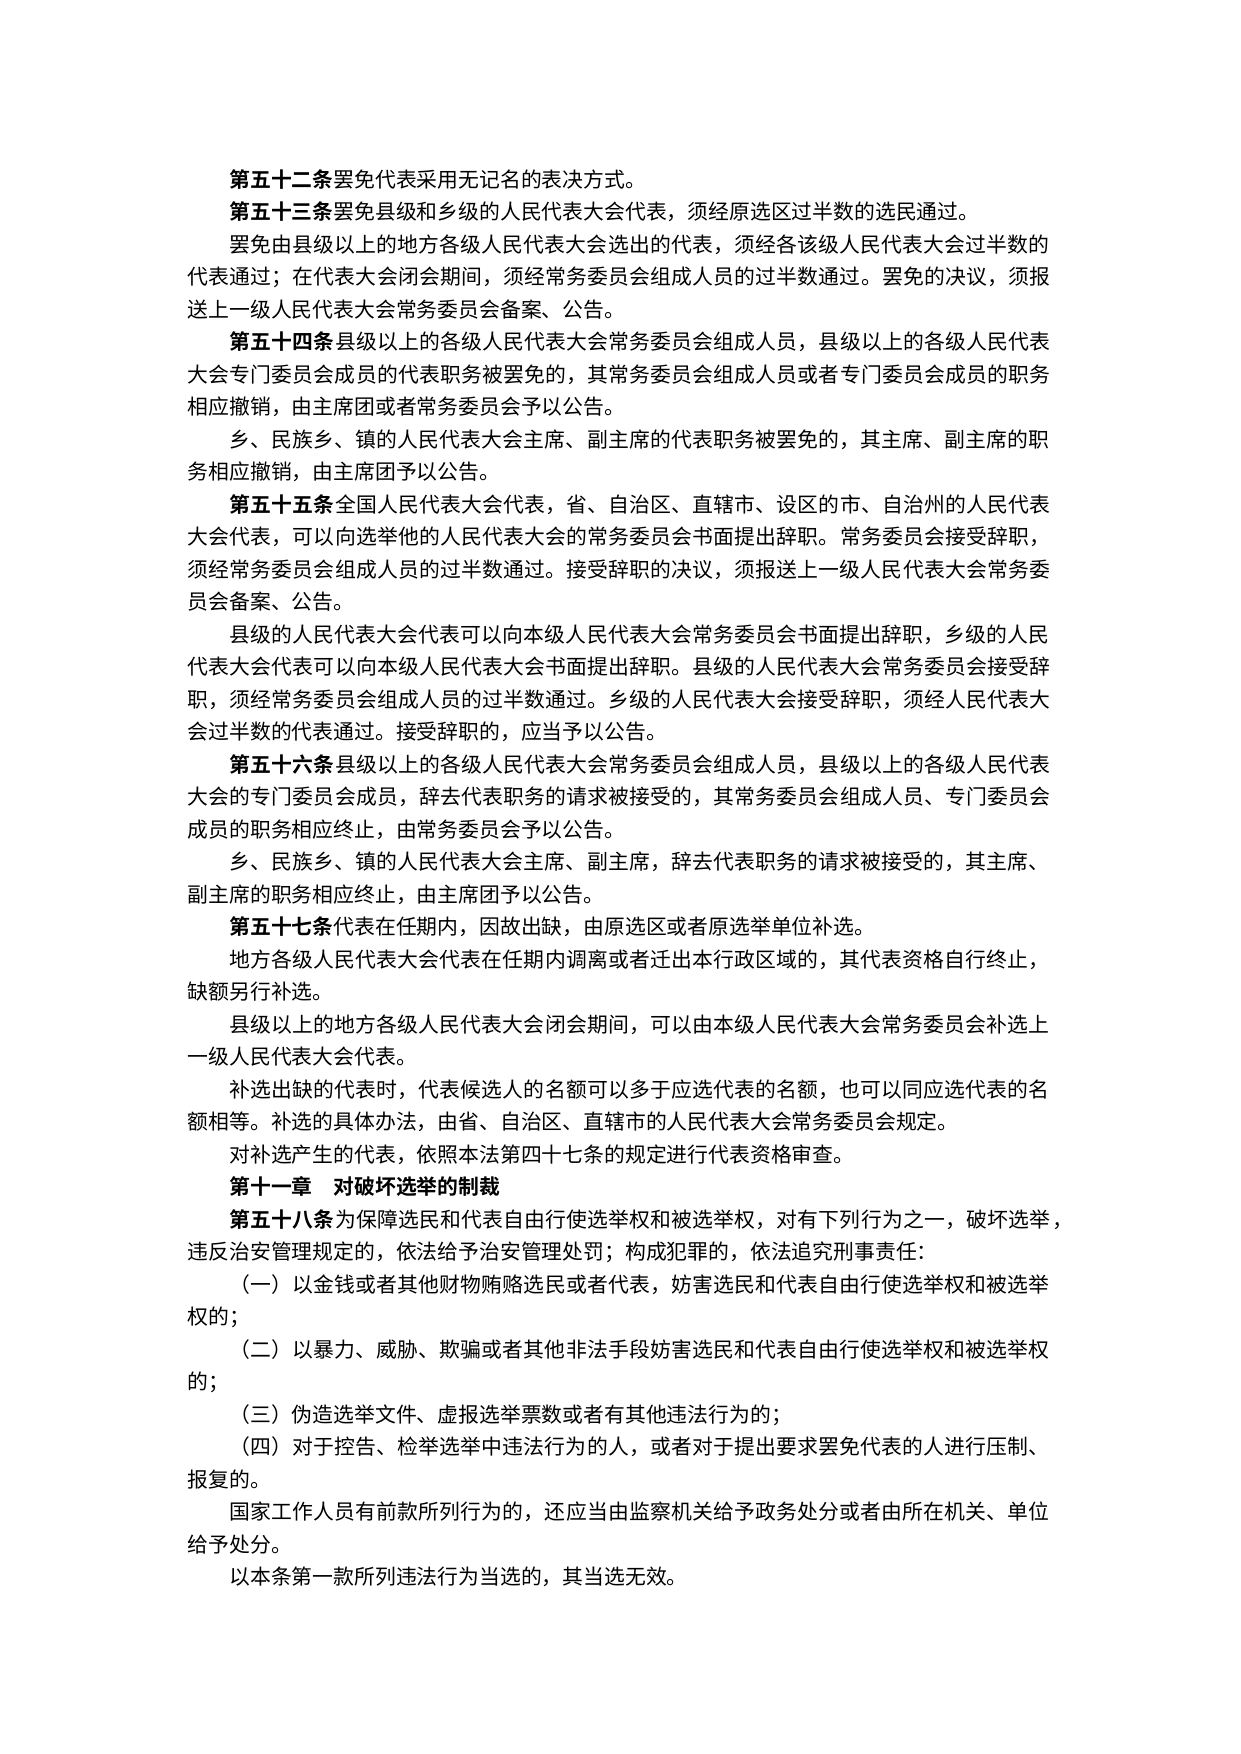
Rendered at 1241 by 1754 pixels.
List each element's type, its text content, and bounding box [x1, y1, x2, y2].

text 以本条第一款所列违法行为当选的，其当选无效。 [187, 1559, 1053, 1592]
text 第五十八条为保障选民和代表自由行使选举权和被选举权，对有下列行为之一，破坏选举，违反治安管理规定的，依法给予治安管理处罚；构成犯罪的，依法追究刑事责任： [187, 1202, 1053, 1267]
text 县级的人民代表大会代表可以向本级人民代表大会常务委员会书面提出辞职，乡级的人民代表大会代表可以向本级人民代表大会书面提出辞职。县级的人民代表大会常务委员会接受辞职，须经常务委员会组成人员的过半数通过。乡级的人民代表大会接受辞职，须经人民代表大会过半数的代表通过。接受辞职的，应当予以公告。 [187, 617, 1053, 747]
text （四）对于控告、检举选举中违法行为的人，或者对于提出要求罢免代表的人进行压制、报复的。 [187, 1429, 1053, 1494]
text 县级以上的地方各级人民代表大会闭会期间，可以由本级人民代表大会常务委员会补选上一级人民代表大会代表。 [187, 1007, 1053, 1072]
text 第五十五条全国人民代表大会代表，省、自治区、直辖市、设区的市、自治州的人民代表大会代表，可以向选举他的人民代表大会的常务委员会书面提出辞职。常务委员会接受辞职，须经常务委员会组成人员的过半数通过。接受辞职的决议，须报送上一级人民代表大会常务委员会备案、公告。 [187, 487, 1053, 617]
text 地方各级人民代表大会代表在任期内调离或者迁出本行政区域的，其代表资格自行终止，缺额另行补选。 [187, 942, 1053, 1007]
text 补选出缺的代表时，代表候选人的名额可以多于应选代表的名额，也可以同应选代表的名额相等。补选的具体办法，由省、自治区、直辖市的人民代表大会常务委员会规定。 [187, 1072, 1053, 1137]
text （三）伪造选举文件、虚报选举票数或者有其他违法行为的； [187, 1397, 1053, 1429]
text 第五十六条县级以上的各级人民代表大会常务委员会组成人员，县级以上的各级人民代表大会的专门委员会成员，辞去代表职务的请求被接受的，其常务委员会组成人员、专门委员会成员的职务相应终止，由常务委员会予以公告。 [187, 747, 1053, 844]
text 国家工作人员有前款所列行为的，还应当由监察机关给予政务处分或者由所在机关、单位给予处分。 [187, 1494, 1053, 1559]
text （二）以暴力、威胁、欺骗或者其他非法手段妨害选民和代表自由行使选举权和被选举权的； [187, 1332, 1053, 1397]
text 乡、民族乡、镇的人民代表大会主席、副主席，辞去代表职务的请求被接受的，其主席、副主席的职务相应终止，由主席团予以公告。 [187, 844, 1053, 909]
text 第五十二条罢免代表采用无记名的表决方式。 [187, 162, 1053, 194]
text 罢免由县级以上的地方各级人民代表大会选出的代表，须经各该级人民代表大会过半数的代表通过；在代表大会闭会期间，须经常务委员会组成人员的过半数通过。罢免的决议，须报送上一级人民代表大会常务委员会备案、公告。 [187, 227, 1053, 324]
text 对补选产生的代表，依照本法第四十七条的规定进行代表资格审查。 [187, 1137, 1053, 1169]
text 第十一章 对破坏选举的制裁 [187, 1169, 1053, 1202]
text 乡、民族乡、镇的人民代表大会主席、副主席的代表职务被罢免的，其主席、副主席的职务相应撤销，由主席团予以公告。 [187, 422, 1053, 487]
text （一）以金钱或者其他财物贿赂选民或者代表，妨害选民和代表自由行使选举权和被选举权的； [187, 1267, 1053, 1332]
text 第五十三条罢免县级和乡级的人民代表大会代表，须经原选区过半数的选民通过。 [187, 194, 1053, 227]
text 第五十七条代表在任期内，因故出缺，由原选区或者原选举单位补选。 [187, 909, 1053, 942]
text 第五十四条县级以上的各级人民代表大会常务委员会组成人员，县级以上的各级人民代表大会专门委员会成员的代表职务被罢免的，其常务委员会组成人员或者专门委员会成员的职务相应撤销，由主席团或者常务委员会予以公告。 [187, 324, 1053, 422]
